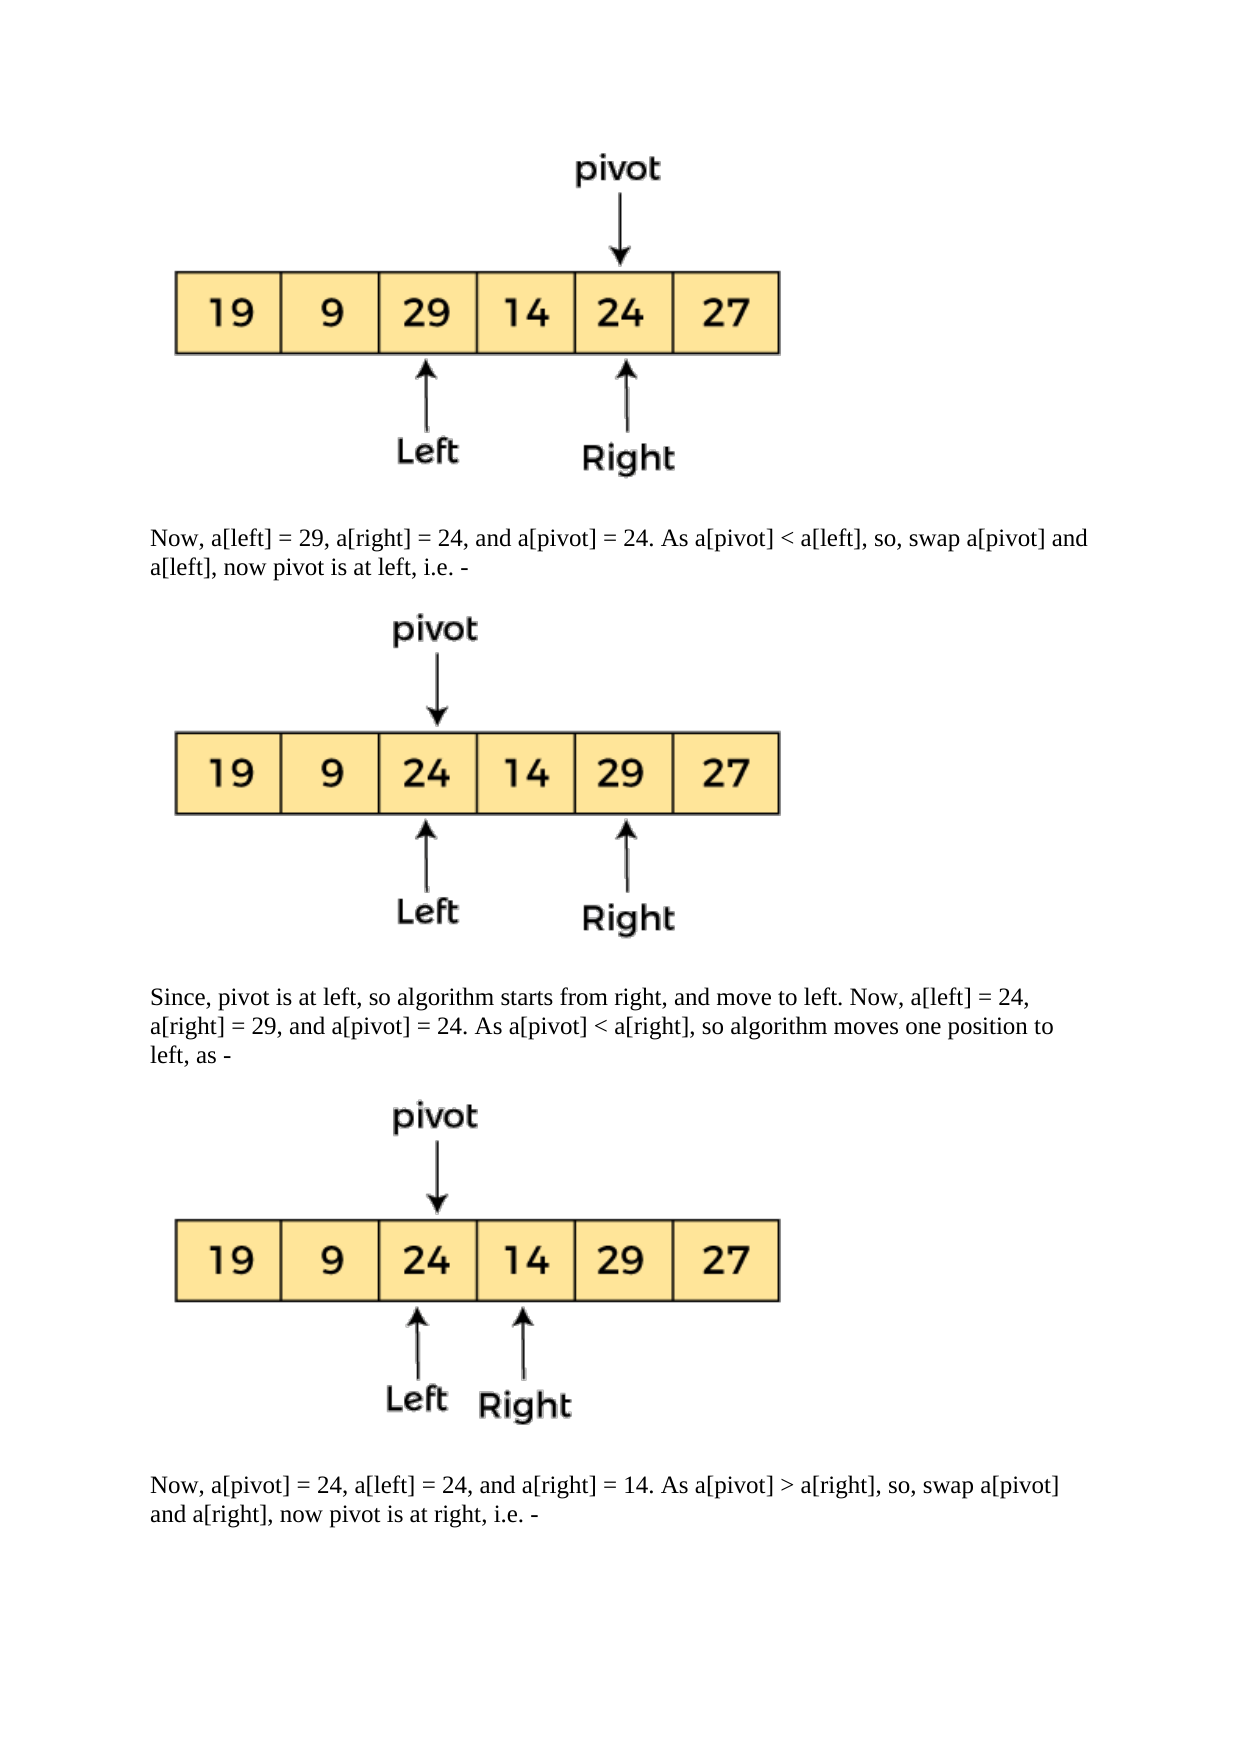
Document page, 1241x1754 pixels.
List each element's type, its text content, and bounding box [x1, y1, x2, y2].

picture [150, 150, 806, 494]
text Now, a[left] = 29, a[right] = 24, and a[pivot] = 24. As a[pivot] < a[left], so, swap a[pivot] and a[left], now pivot is at left, i.e. - [150, 523, 1090, 580]
picture [150, 609, 806, 954]
text Since, pivot is at left, so algorithm starts from right, and move to left. Now, a[left] = 24, a[right] = 29, and a[pivot] = 24. As a[pivot] < a[right], so algorithm moves one position to left, as - [150, 982, 1090, 1068]
picture [150, 1097, 806, 1442]
text Now, a[pivot] = 24, a[left] = 24, and a[right] = 14. As a[pivot] > a[right], so, swap a[pivot] and a[right], now pivot is at right, i.e. - [150, 1471, 1090, 1528]
